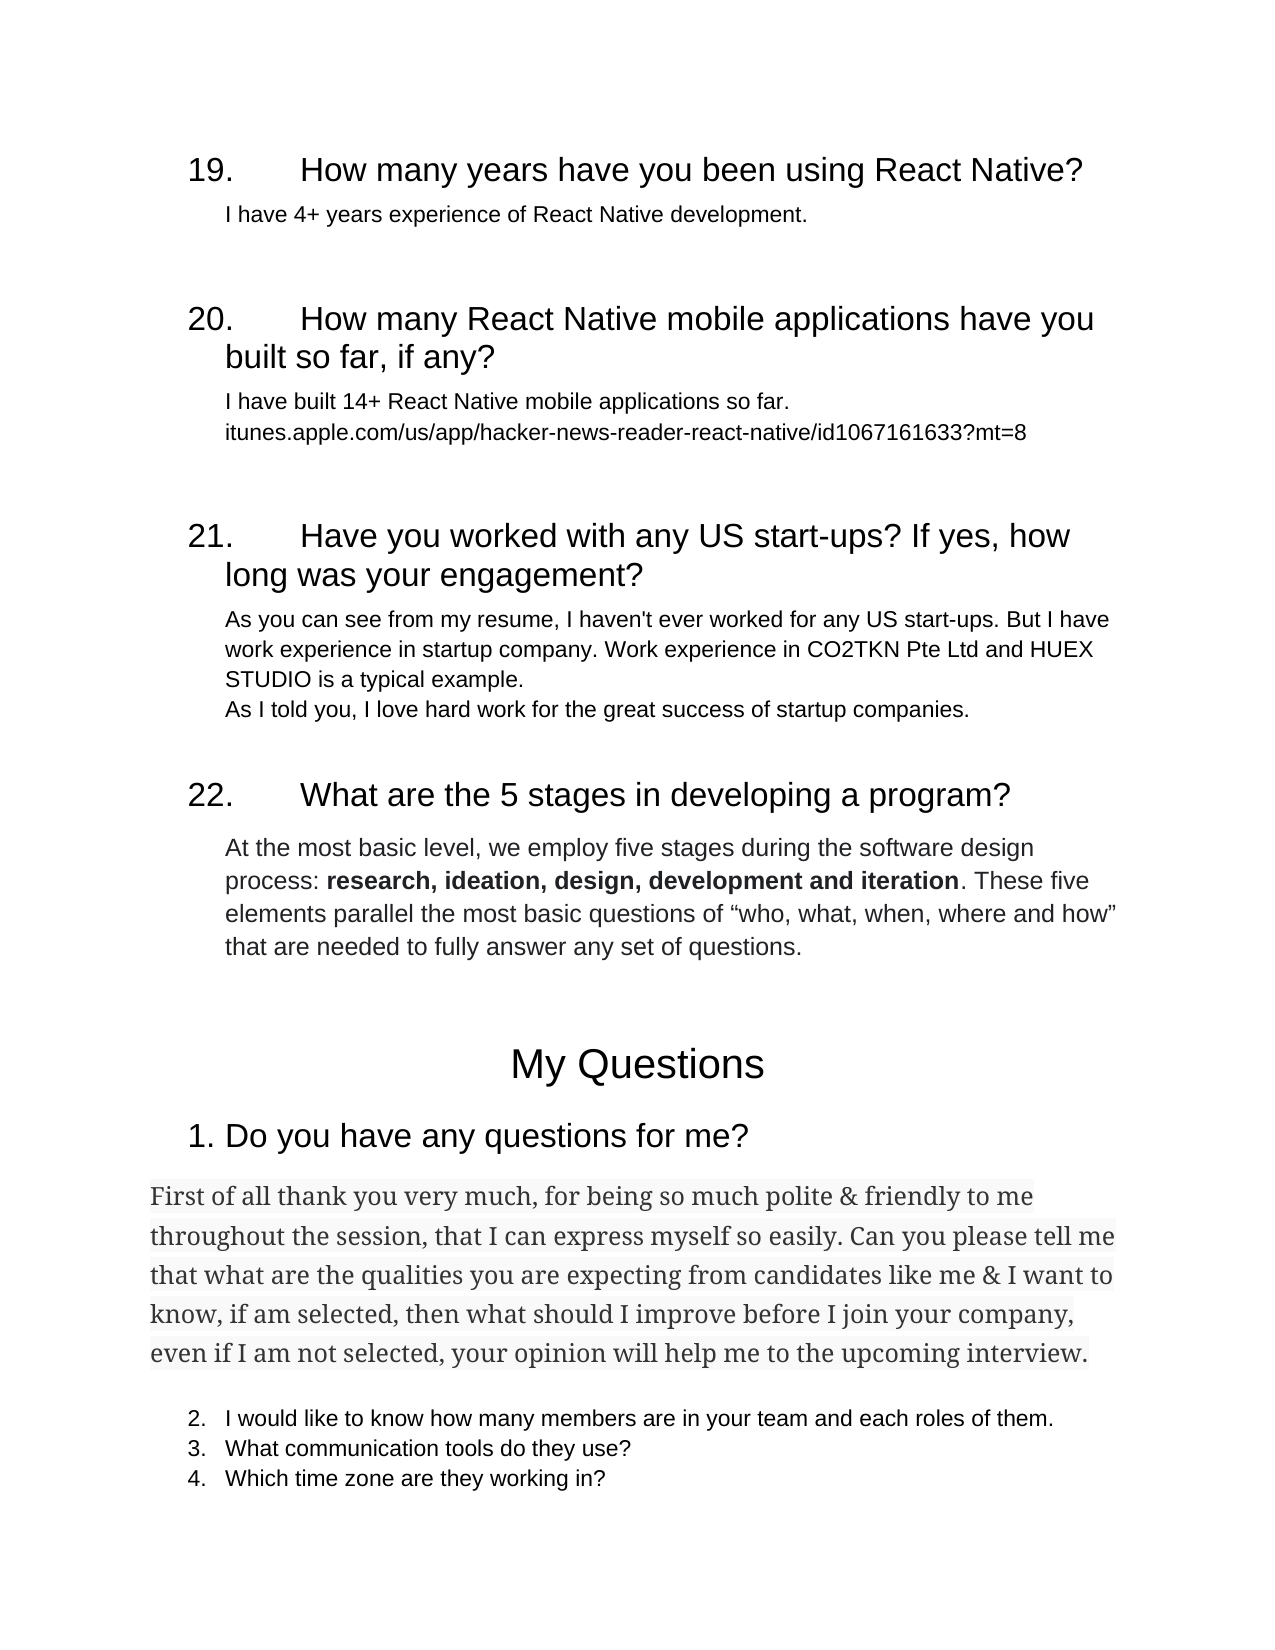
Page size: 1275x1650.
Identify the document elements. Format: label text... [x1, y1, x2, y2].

text As I told you, I love hard work for the great success of startup companies. [225, 696, 1125, 723]
text As you can see from my resume, I haven't ever worked for any US start-ups. But I have work experience in startup company. Work experience in CO2TKN Pte Ltd and HUEX STUDIO is a typical example. [225, 606, 1125, 692]
text I have built 14+ React Native mobile applications so far. [225, 388, 1125, 414]
subtitle How many years have you been using React Native? [187, 150, 1125, 188]
list What communication tools do they use? [187, 1435, 1125, 1462]
subtitle Have you worked with any US start-ups? If yes, how long was your engagement? [187, 516, 1125, 593]
list Which time zone are they working in? [187, 1465, 1125, 1492]
text I have 4+ years experience of React Native development. [225, 201, 1125, 227]
text First of all thank you very much, for being so much polite & friendly to me throughout the session, that I can express myself so easily. Can you please tell me that what are the qualities you are expecting from candidates like me & I want to know, if am selected, then what should I improve before I join your company, even if I am not selected, your opinion will help me to the upcoming interview. [150, 1179, 1125, 1370]
list I would like to know how many members are in your team and each roles of them. [187, 1405, 1125, 1431]
subtitle What are the 5 stages in developing a program? [187, 776, 1125, 814]
subtitle How many React Native mobile applications have you built so far, if any? [187, 299, 1125, 376]
subtitle My Questions [150, 1039, 1125, 1087]
subtitle Do you have any questions for me? [187, 1117, 1125, 1155]
text itunes.apple.com/us/app/hacker-news-reader-react-native/id1067161633?mt=8 [225, 418, 1125, 445]
text At the most basic level, we employ five stages during the software design process: research, ideation, design, development and iteration. These five elements parallel the most basic questions of “who, what, when, where and how” that are needed to fully answer any set of questions. [225, 833, 1125, 961]
